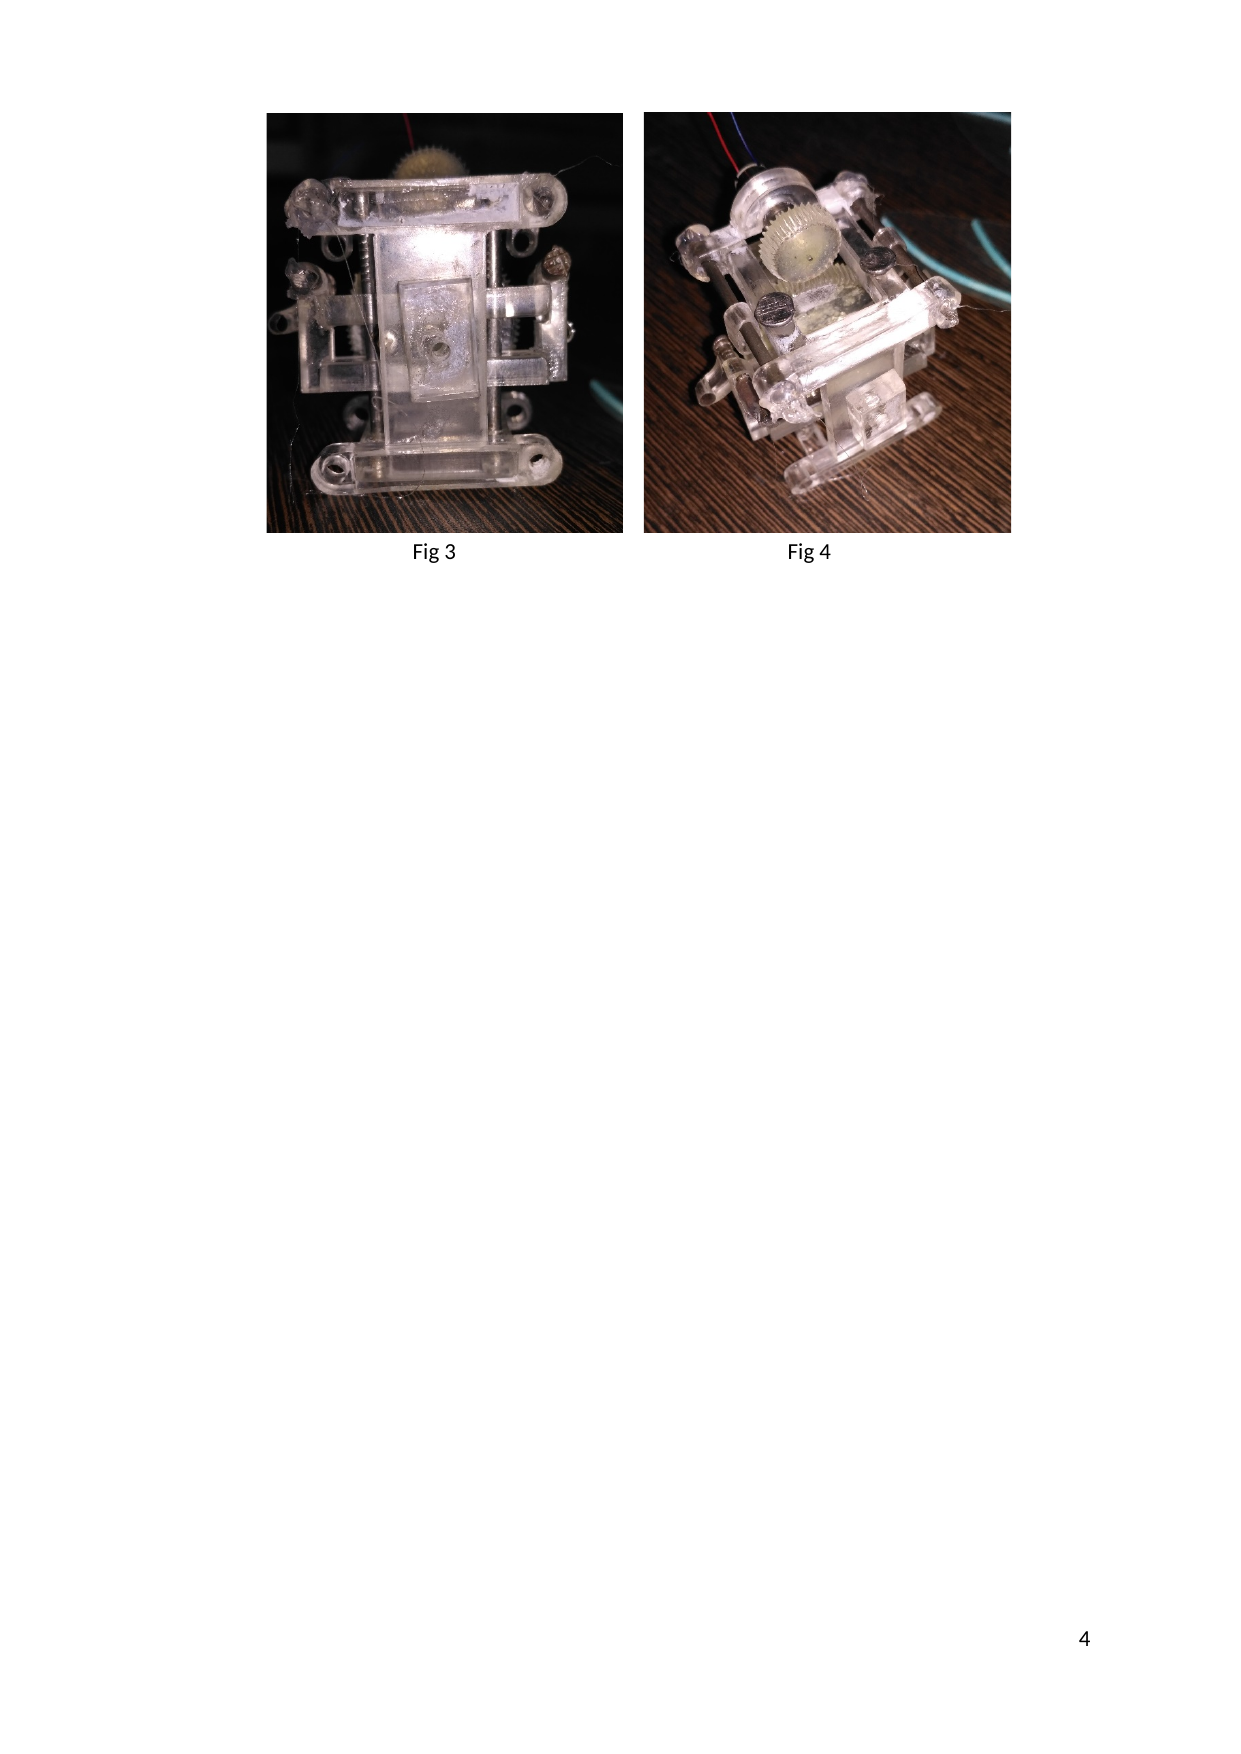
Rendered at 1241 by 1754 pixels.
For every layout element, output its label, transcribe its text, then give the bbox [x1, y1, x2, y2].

picture [266, 113, 623, 533]
picture [643, 112, 1012, 533]
text Fig 3 Fig 4 [337, 537, 1090, 565]
